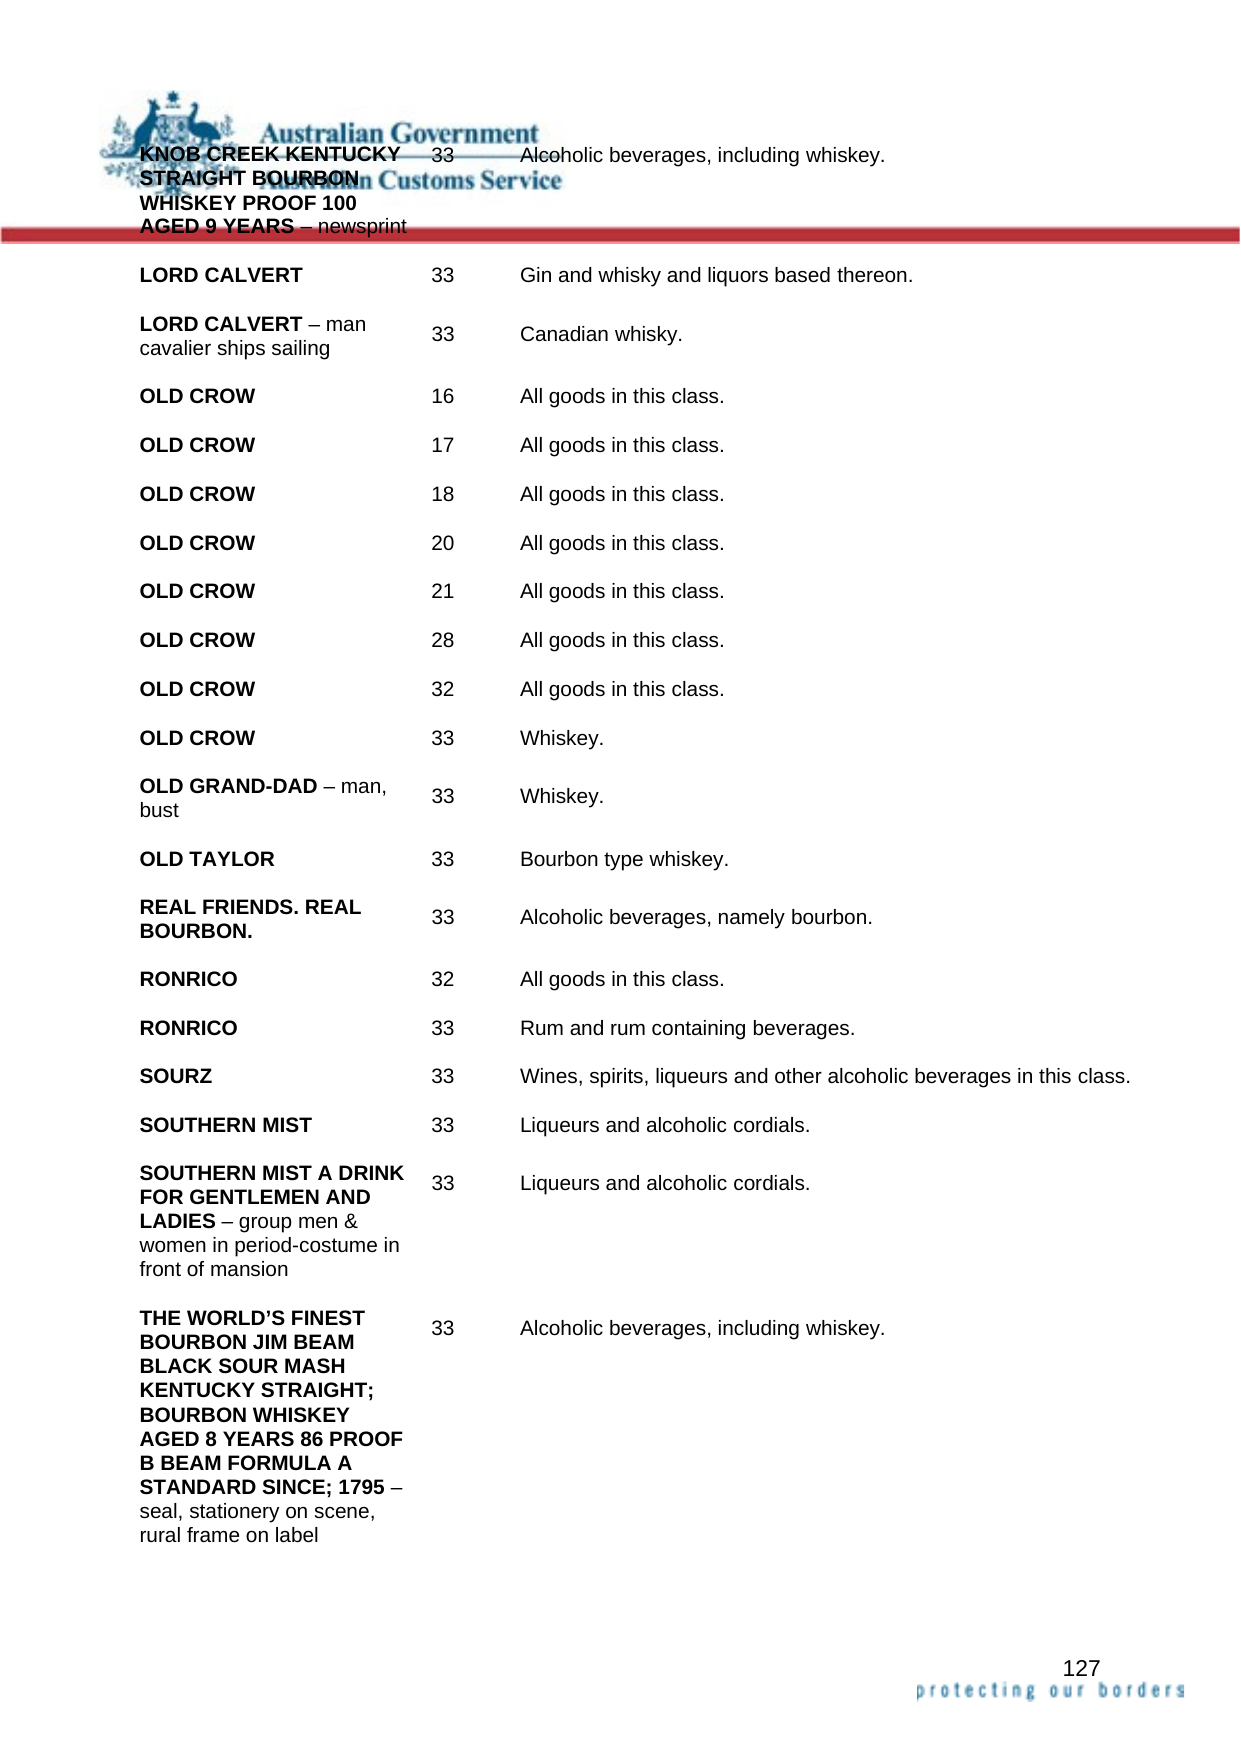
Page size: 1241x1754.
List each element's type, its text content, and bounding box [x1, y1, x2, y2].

text seal, stationery on scene, rural frame on label [139, 1499, 378, 1547]
text LORD CALVERT – man [139, 312, 367, 336]
subtitle SOUTHERN MIST A DRINK FOR GENTLEMEN AND [139, 1161, 407, 1209]
text bust [139, 798, 388, 822]
text 33 Alcoholic beverages, including whiskey. [431, 1316, 1240, 1339]
text 33 Liqueurs and alcoholic cordials. [431, 1171, 1240, 1195]
text RONRICO 33 Rum and rum containing beverages. [139, 1016, 1240, 1040]
text OLD CROW 18 All goods in this class. [139, 482, 1240, 506]
picture [917, 1681, 1185, 1702]
text OLD CROW 28 All goods in this class. [139, 628, 1240, 652]
text OLD CROW 21 All goods in this class. [139, 579, 1240, 603]
subtitle KNOB CREEK KENTUCKY STRAIGHT BOURBON WHISKEY PROOF 100 [139, 142, 403, 214]
subtitle REAL FRIENDS. REAL BOURBON. [139, 895, 364, 943]
text OLD CROW 33 Whiskey. [139, 726, 1240, 749]
text 33 Alcoholic beverages, including whiskey. [431, 142, 1240, 166]
text OLD CROW 16 All goods in this class. [139, 384, 1240, 408]
text 33 Canadian whisky. [431, 321, 1240, 345]
text LADIES – group men & women in period-costume in front of mansion [139, 1209, 402, 1281]
text SOUTHERN MIST 33 Liqueurs and alcoholic cordials. [139, 1113, 1240, 1137]
text 33 Alcoholic beverages, namely bourbon. [431, 905, 1240, 929]
subtitle THE WORLD’S FINEST BOURBON JIM BEAM BLACK SOUR MASH KENTUCKY STRAIGHT; BOURBON WHISKEY AGED 8 YEARS 86 PROOF B BEAM FORMULA A STANDARD SINCE; 1795 – [139, 1306, 405, 1499]
text 33 Whiskey. [431, 784, 1240, 808]
text RONRICO 32 All goods in this class. [139, 967, 1240, 991]
text OLD CROW 32 All goods in this class. [139, 677, 1240, 701]
text LORD CALVERT 33 Gin and whisky and liquors based thereon. [139, 263, 1240, 287]
text SOURZ 33 Wines, spirits, liqueurs and other alcoholic beverages in this class. [139, 1064, 1240, 1088]
text OLD GRAND-DAD – man, [139, 774, 388, 798]
text OLD CROW 17 All goods in this class. [139, 433, 1240, 457]
text cavalier ships sailing [139, 336, 367, 359]
text AGED 9 YEARS – newsprint [139, 214, 407, 238]
text OLD CROW 20 All goods in this class. [139, 531, 1240, 554]
picture [0, 90, 1240, 244]
text OLD TAYLOR 33 Bourbon type whiskey. [139, 847, 1240, 871]
